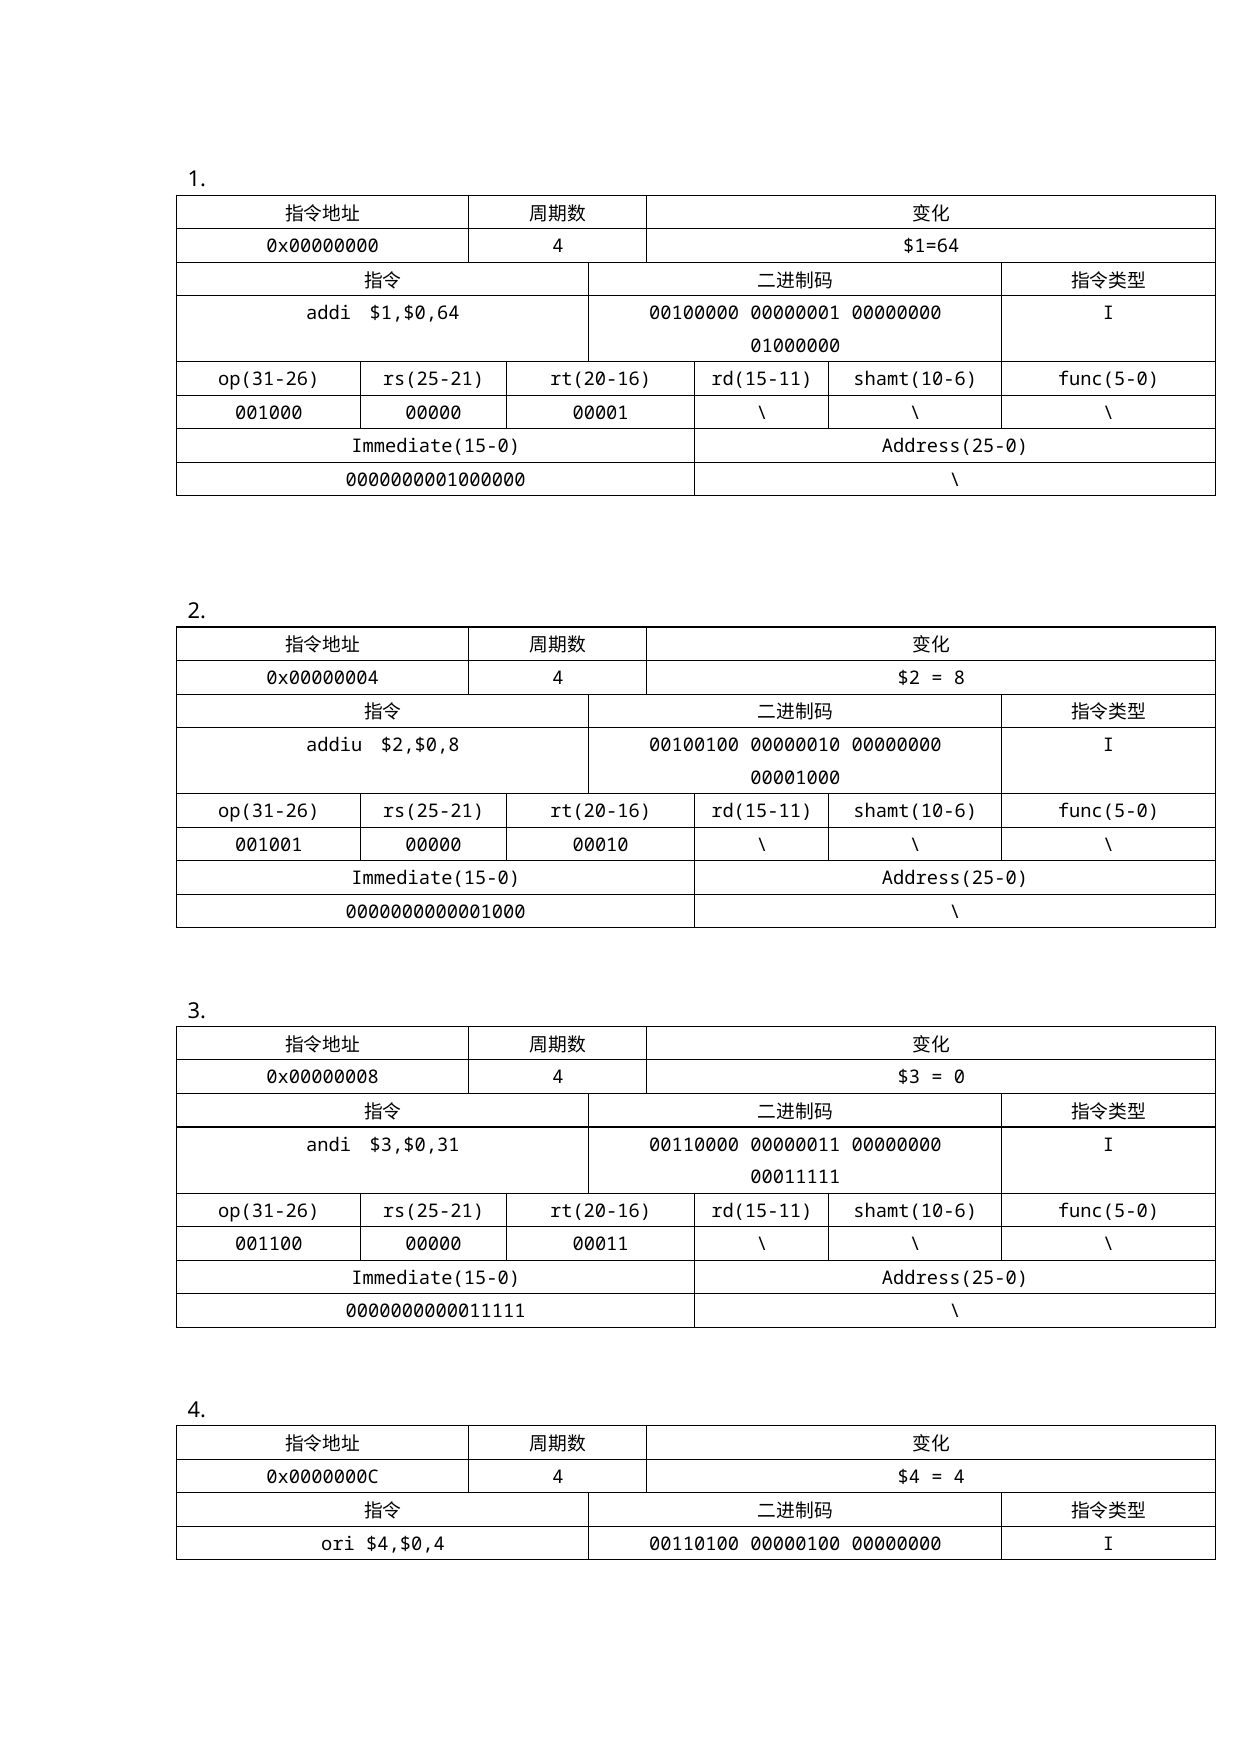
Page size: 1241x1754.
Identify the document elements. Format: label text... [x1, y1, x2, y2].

table_cell 00000 [361, 396, 506, 428]
table_header 变化 [647, 628, 1215, 660]
table_cell rd(15-11) [695, 1194, 828, 1226]
table_cell \ [695, 396, 828, 428]
table_cell rt(20-16) [507, 362, 694, 395]
text 2. [187, 594, 1053, 626]
table_cell \ [829, 828, 1001, 860]
table_cell 0000000000011111 [177, 1294, 694, 1327]
text 1. [187, 162, 1053, 194]
table_cell func(5-0) [1002, 362, 1215, 395]
table_cell Immediate(15-0) [177, 429, 694, 462]
text 4. [187, 1393, 1053, 1425]
table_cell I [1002, 296, 1215, 361]
table_cell func(5-0) [1002, 794, 1215, 827]
table_cell \ [695, 828, 828, 860]
table_header 周期数 [469, 628, 646, 660]
table_cell I [1002, 1128, 1215, 1192]
table_cell op(31-26) [177, 794, 360, 827]
table_cell 00010 [507, 828, 694, 860]
table_cell 二进制码 [589, 1493, 1001, 1526]
table_cell Address(25-0) [695, 1261, 1215, 1293]
table_cell 0000000001000000 [177, 463, 694, 495]
table_cell 00001 [507, 396, 694, 428]
table_header 指令地址 [177, 196, 468, 228]
table_cell ori $4,$0,4 [177, 1527, 588, 1559]
table_cell 00100000 00000001 00000000 01000000 [589, 296, 1001, 361]
table_cell rs(25-21) [361, 362, 506, 395]
table_cell 4 [469, 229, 646, 262]
table_cell Immediate(15-0) [177, 861, 694, 894]
table_cell 指令 [177, 1094, 588, 1126]
table_cell rs(25-21) [361, 794, 506, 827]
table_cell shamt(10-6) [829, 1194, 1001, 1226]
table_header 周期数 [469, 1027, 646, 1059]
table_cell shamt(10-6) [829, 362, 1001, 395]
table_cell rd(15-11) [695, 794, 828, 827]
table_cell 二进制码 [589, 263, 1001, 295]
table_cell $4 = 4 [647, 1460, 1215, 1492]
table_cell op(31-26) [177, 362, 360, 395]
table_cell 二进制码 [589, 695, 1001, 727]
table_cell I [1002, 728, 1215, 793]
table_cell 0000000000001000 [177, 895, 694, 927]
table_cell rd(15-11) [695, 362, 828, 395]
table_cell 0x00000004 [177, 661, 468, 693]
table_cell 指令 [177, 263, 588, 295]
table_cell addiu $2,$0,8 [177, 728, 588, 793]
table_cell $2 = 8 [647, 661, 1215, 693]
table_cell \ [1002, 828, 1215, 860]
table_cell Address(25-0) [695, 429, 1215, 462]
table_cell 00110100 00000100 00000000 00000100 [589, 1527, 1001, 1559]
table_cell \ [1002, 396, 1215, 428]
table_cell $3 = 0 [647, 1060, 1215, 1093]
table_cell 001000 [177, 396, 360, 428]
table_cell 4 [469, 1460, 646, 1492]
table_cell 001001 [177, 828, 360, 860]
table_cell Address(25-0) [695, 861, 1215, 894]
table_cell 00011 [507, 1227, 694, 1259]
table_cell I [1002, 1527, 1215, 1559]
text 3. [187, 993, 1053, 1026]
table_cell shamt(10-6) [829, 794, 1001, 827]
table_cell 00100100 00000010 00000000 00001000 [589, 728, 1001, 793]
table_header 变化 [647, 1027, 1215, 1059]
table_cell 指令 [177, 695, 588, 727]
table_cell \ [695, 463, 1215, 495]
table_cell rt(20-16) [507, 794, 694, 827]
table_cell $1=64 [647, 229, 1215, 262]
table_cell 二进制码 [589, 1094, 1001, 1126]
table_cell 4 [469, 661, 646, 693]
table_header 变化 [647, 1426, 1215, 1459]
table_cell 0x00000008 [177, 1060, 468, 1093]
table_header 变化 [647, 196, 1215, 228]
table_header 指令地址 [177, 1426, 468, 1459]
table_cell \ [695, 1227, 828, 1259]
table_cell op(31-26) [177, 1194, 360, 1226]
table_header 指令地址 [177, 1027, 468, 1059]
table_cell rt(20-16) [507, 1194, 694, 1226]
table_cell andi $3,$0,31 [177, 1128, 588, 1192]
table_header 周期数 [469, 196, 646, 228]
table_cell 001100 [177, 1227, 360, 1259]
table_header 指令地址 [177, 628, 468, 660]
table_cell \ [695, 895, 1215, 927]
table_cell 指令类型 [1002, 695, 1215, 727]
table_cell 00000 [361, 1227, 506, 1259]
table_cell func(5-0) [1002, 1194, 1215, 1226]
table_cell 0x00000000 [177, 229, 468, 262]
table_header 周期数 [469, 1426, 646, 1459]
table_cell \ [1002, 1227, 1215, 1259]
table_cell 指令 [177, 1493, 588, 1526]
table_cell 00110000 00000011 00000000 00011111 [589, 1128, 1001, 1192]
table_cell 4 [469, 1060, 646, 1093]
table_cell 指令类型 [1002, 263, 1215, 295]
table_cell \ [829, 396, 1001, 428]
table_cell 指令类型 [1002, 1094, 1215, 1126]
table_cell 00000 [361, 828, 506, 860]
table_cell \ [829, 1227, 1001, 1259]
table_cell addi $1,$0,64 [177, 296, 588, 361]
table_cell 指令类型 [1002, 1493, 1215, 1526]
table_cell rs(25-21) [361, 1194, 506, 1226]
table_cell 0x0000000C [177, 1460, 468, 1492]
table_cell Immediate(15-0) [177, 1261, 694, 1293]
table_cell \ [695, 1294, 1215, 1327]
